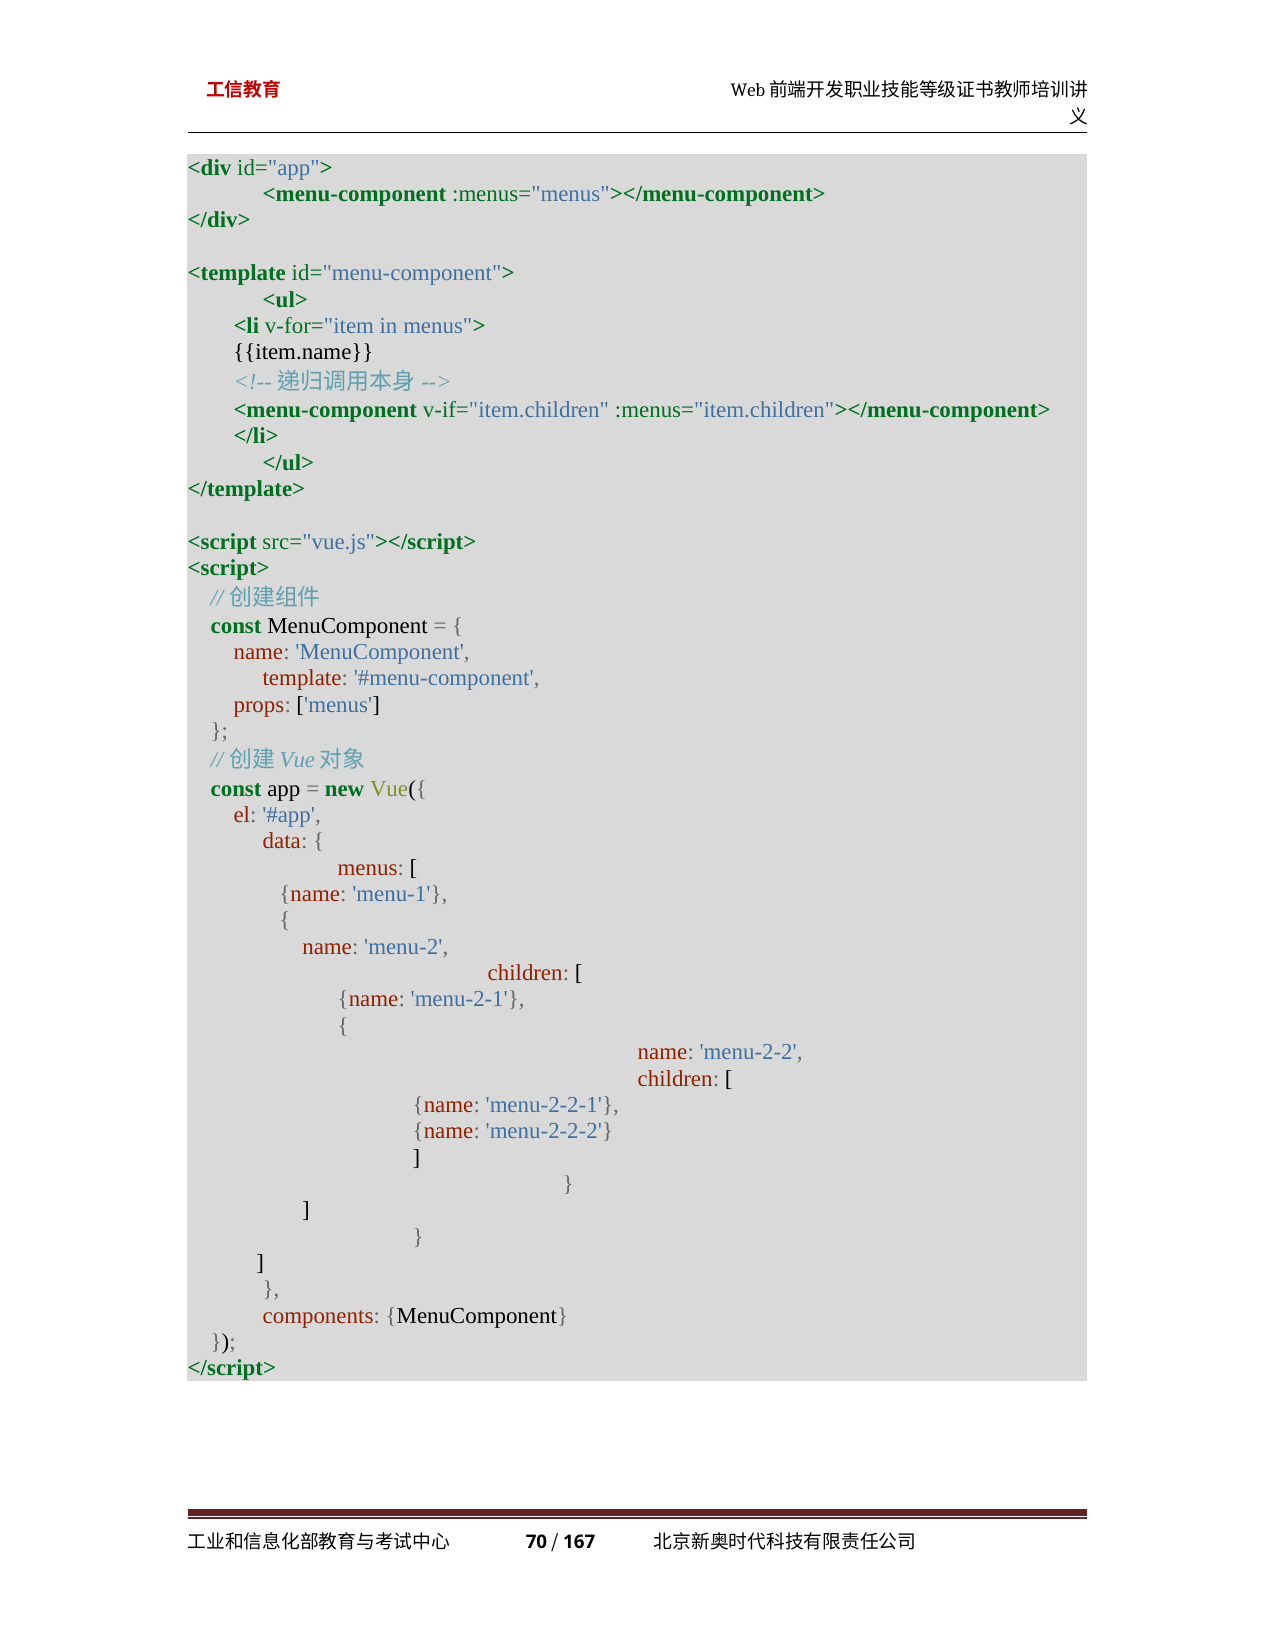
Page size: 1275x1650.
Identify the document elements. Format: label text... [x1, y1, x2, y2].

text <div id="app"> <menu-component :menus="menus"></menu-component> </div> <template id="menu-component"> <ul> <li v-for="item in menus"> {{item.name}} <!-- 递归调用本身 --> <menu-component v-if="item.children" :menus="item.children"></menu-component> </li> </ul> </template> <script src="vue.js"></script> <script> // 创建组件 const MenuComponent = { name: 'MenuComponent', template: '#menu-component', props: ['menus'] }; // 创建Vue对象 const app = new Vue({ el: '#app', data: { menus: [ {name: 'menu-1'}, { name: 'menu-2', children: [ {name: 'menu-2-1'}, { name: 'menu-2-2', children: [ {name: 'menu-2-2-1'}, {name: 'menu-2-2-2'} ] } ] } ] }, components: {MenuComponent} }); </script> [187, 154, 1087, 1381]
